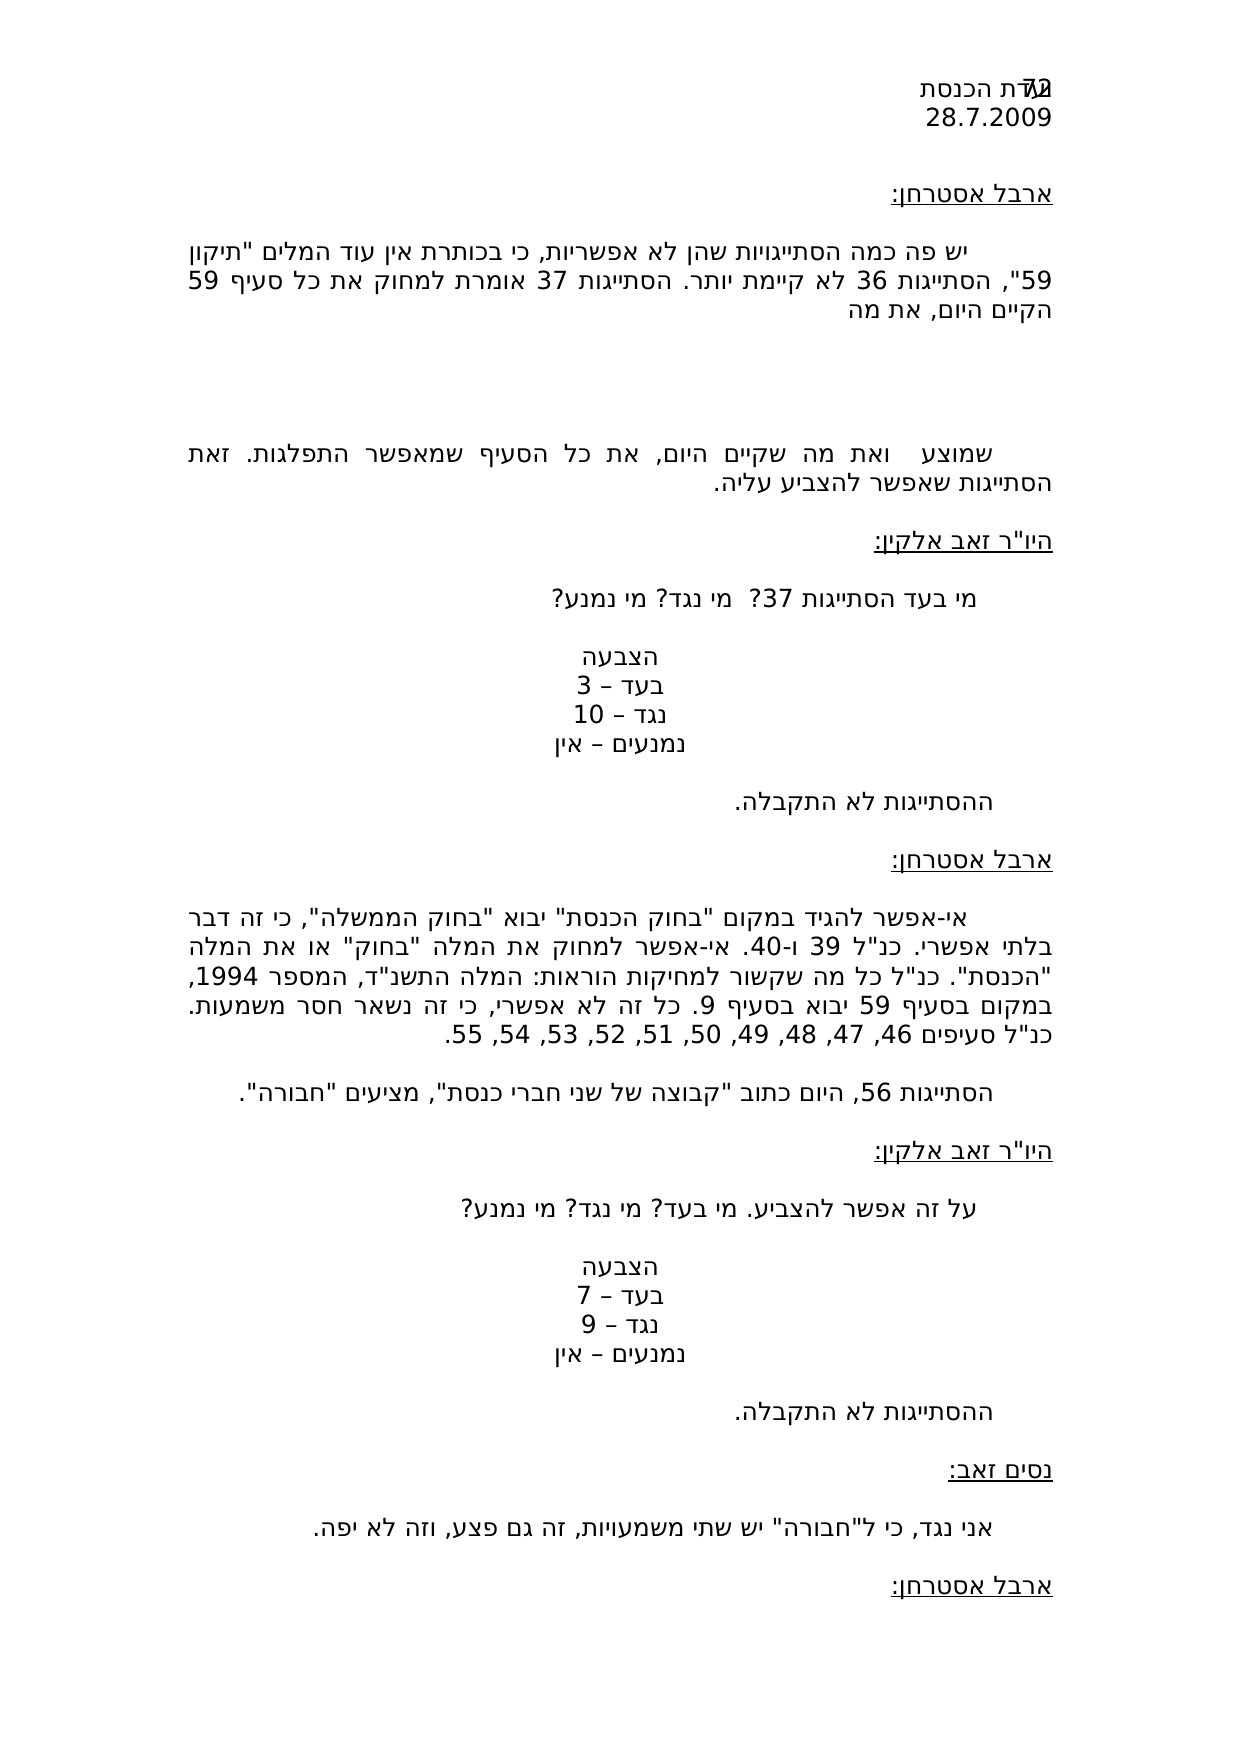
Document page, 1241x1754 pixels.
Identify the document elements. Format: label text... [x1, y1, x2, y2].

text נסים זאב: [187, 1455, 1053, 1484]
text היו"ר זאב אלקין: [187, 1136, 1053, 1165]
text ארבל אסטרחן: [187, 845, 1053, 874]
text ההסתייגות לא התקבלה. [187, 1397, 1053, 1426]
text בעד – 7 [187, 1281, 1053, 1310]
text בעד – 3 [187, 671, 1053, 700]
text הסתייגות 56, היום כתוב "קבוצה של שני חברי כנסת", מציעים "חבורה". [187, 1078, 1053, 1107]
text יש פה כמה הסתייגויות שהן לא אפשריות, כי בכותרת אין עוד המלים "תיקון 59", הסתייגות 36 לא קיימת יותר. הסתייגות 37 אומרת למחוק את כל סעיף 59 הקיים היום, את מה [187, 237, 1053, 324]
text נמנעים – אין [187, 729, 1053, 759]
text ההסתייגות לא התקבלה. [187, 787, 1053, 817]
text נמנעים – אין [187, 1339, 1053, 1368]
text ארבל אסטרחן: [187, 1571, 1053, 1600]
text על זה אפשר להצביע. מי בעד? מי נגד? מי נמנע? [187, 1194, 1053, 1223]
text נגד – 9 [187, 1310, 1053, 1339]
text ארבל אסטרחן: [187, 179, 1053, 208]
text הצבעה [187, 1252, 1053, 1281]
text אני נגד, כי ל"חבורה" יש שתי משמעויות, זה גם פצע, וזה לא יפה. [187, 1513, 1053, 1542]
text שמוצע ואת מה שקיים היום, את כל הסעיף שמאפשר התפלגות. זאת הסתייגות שאפשר להצביע עליה. [187, 439, 1053, 497]
text מי בעד הסתייגות 37? מי נגד? מי נמנע? [187, 584, 1053, 613]
text נגד – 10 [187, 700, 1053, 729]
text אי-אפשר להגיד במקום "בחוק הכנסת" יבוא "בחוק הממשלה", כי זה דבר בלתי אפשרי. כנ"ל 39 ו-40. אי-אפשר למחוק את המלה "בחוק" או את המלה "הכנסת". כנ"ל כל מה שקשור למחיקות הוראות: המלה התשנ"ד, המספר 1994, במקום בסעיף 59 יבוא בסעיף 9. כל זה לא אפשרי, כי זה נשאר חסר משמעות. כנ"ל סעיפים 46, 47, 48, 49, 50, 51, 52, 53, 54, 55. [187, 903, 1053, 1049]
text הצבעה [187, 642, 1053, 671]
text היו"ר זאב אלקין: [187, 526, 1053, 555]
